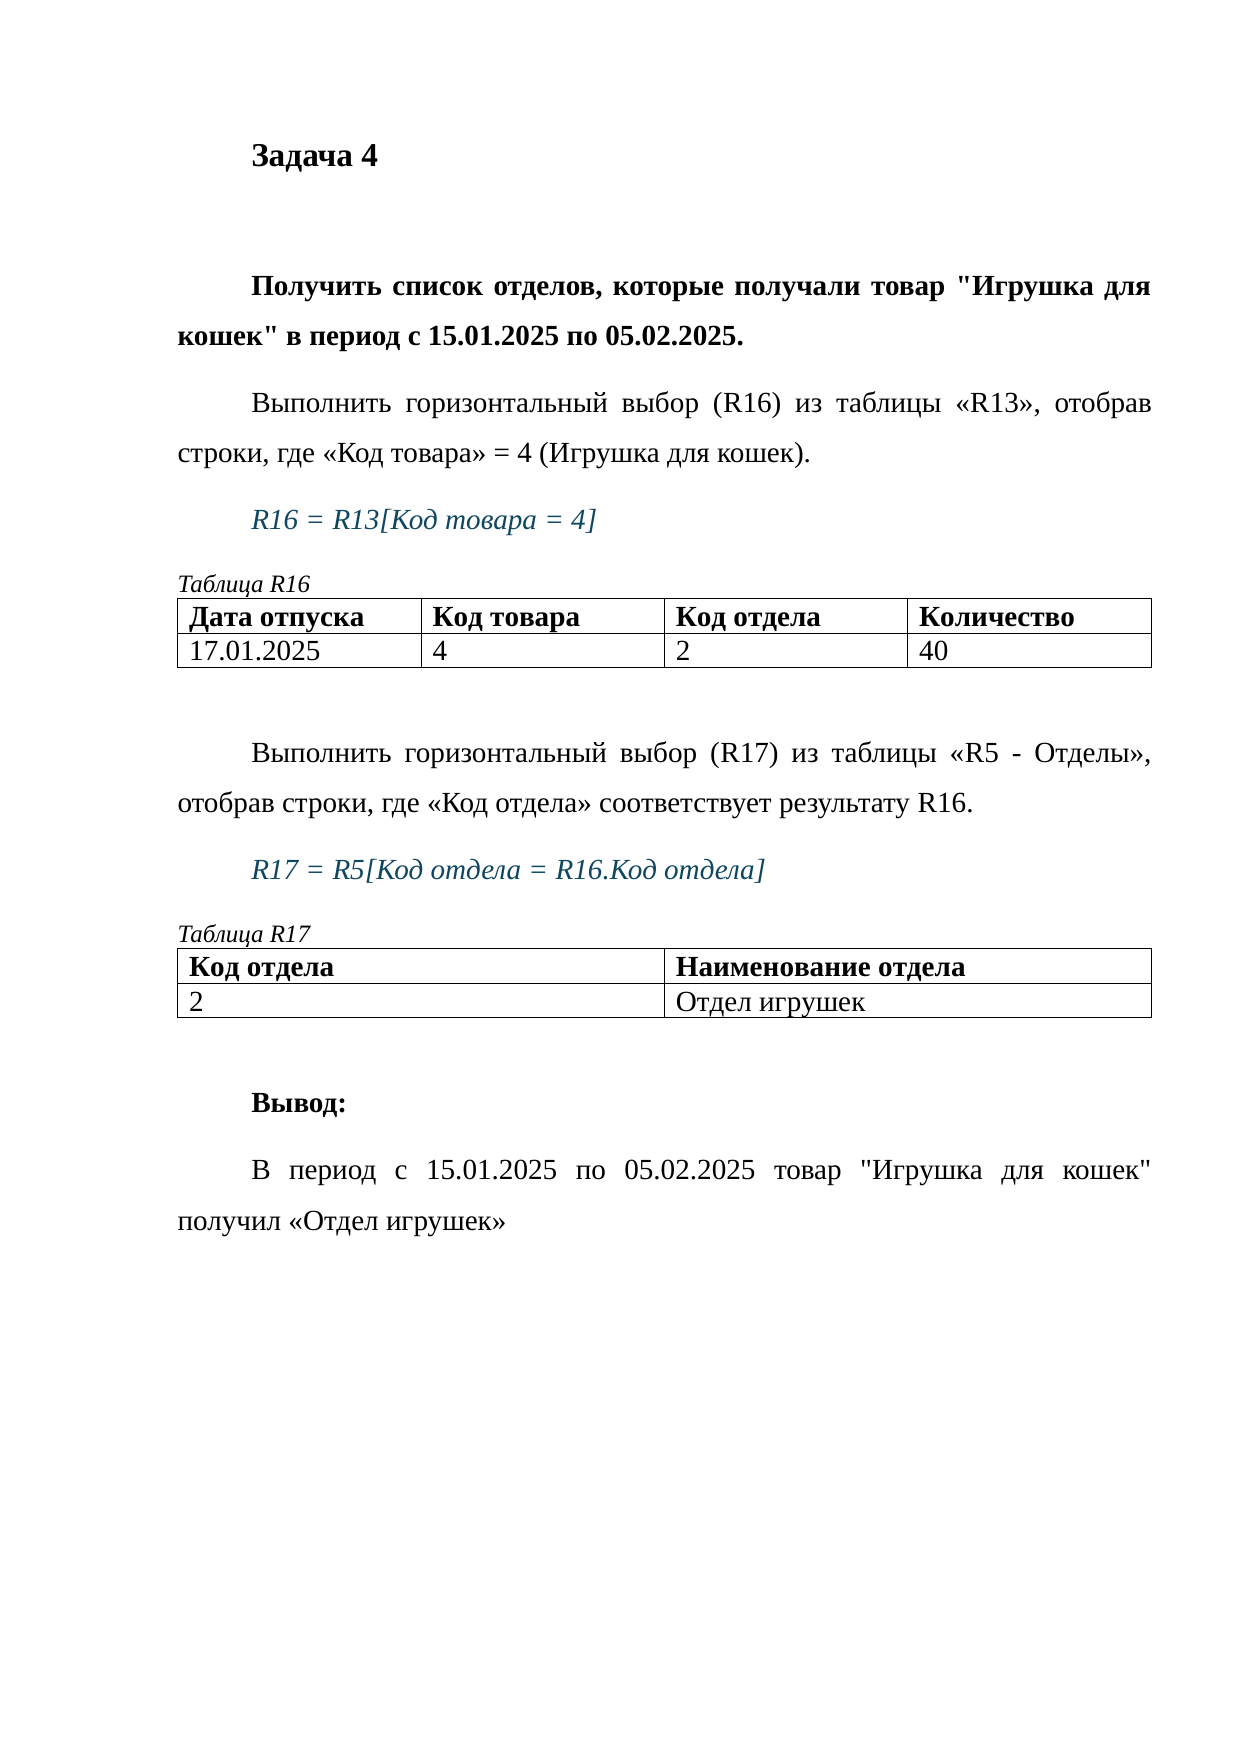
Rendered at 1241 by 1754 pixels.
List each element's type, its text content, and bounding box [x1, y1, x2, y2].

table_cell Отдел игрушек [665, 984, 1151, 1017]
table_cell 2 [178, 984, 664, 1017]
text Выполнить горизонтальный выбор (R16) из таблицы «R13», отобрав строки, где «Код товара» = 4 (Игрушка для кошек). [177, 385, 1152, 469]
table_cell 4 [422, 634, 664, 667]
text В период с 15.01.2025 по 05.02.2025 товар "Игрушка для кошек" получил «Отдел игрушек» [177, 1152, 1152, 1236]
table_header Код отдела [665, 599, 907, 632]
text R17 = R5[Код отдела = R16.Код отдела] [177, 852, 1152, 886]
text R16 = R13[Код товара = 4] [177, 502, 1152, 536]
table_cell 17.01.2025 [178, 634, 421, 667]
table_header Код отдела [178, 949, 664, 983]
table_cell 40 [908, 634, 1151, 667]
table_header Код товара [422, 599, 664, 632]
text Получить список отделов, которые получали товар "Игрушка для кошек" в период с 15.01.2025 по 05.02.2025. [177, 268, 1152, 351]
table_header Наименование отдела [665, 949, 1151, 983]
text Выполнить горизонтальный выбор (R17) из таблицы «R5 - Отделы», отобрав строки, где «Код отдела» соответствует результату R16. [177, 735, 1152, 819]
subtitle Задача 4 [177, 135, 1152, 173]
text Вывод: [177, 1085, 1152, 1119]
table_header Дата отпуска [178, 599, 421, 632]
table_header Количество [908, 599, 1151, 632]
text Таблица R16 [177, 569, 1152, 598]
text Таблица R17 [177, 919, 1152, 948]
table_cell 2 [665, 634, 907, 667]
